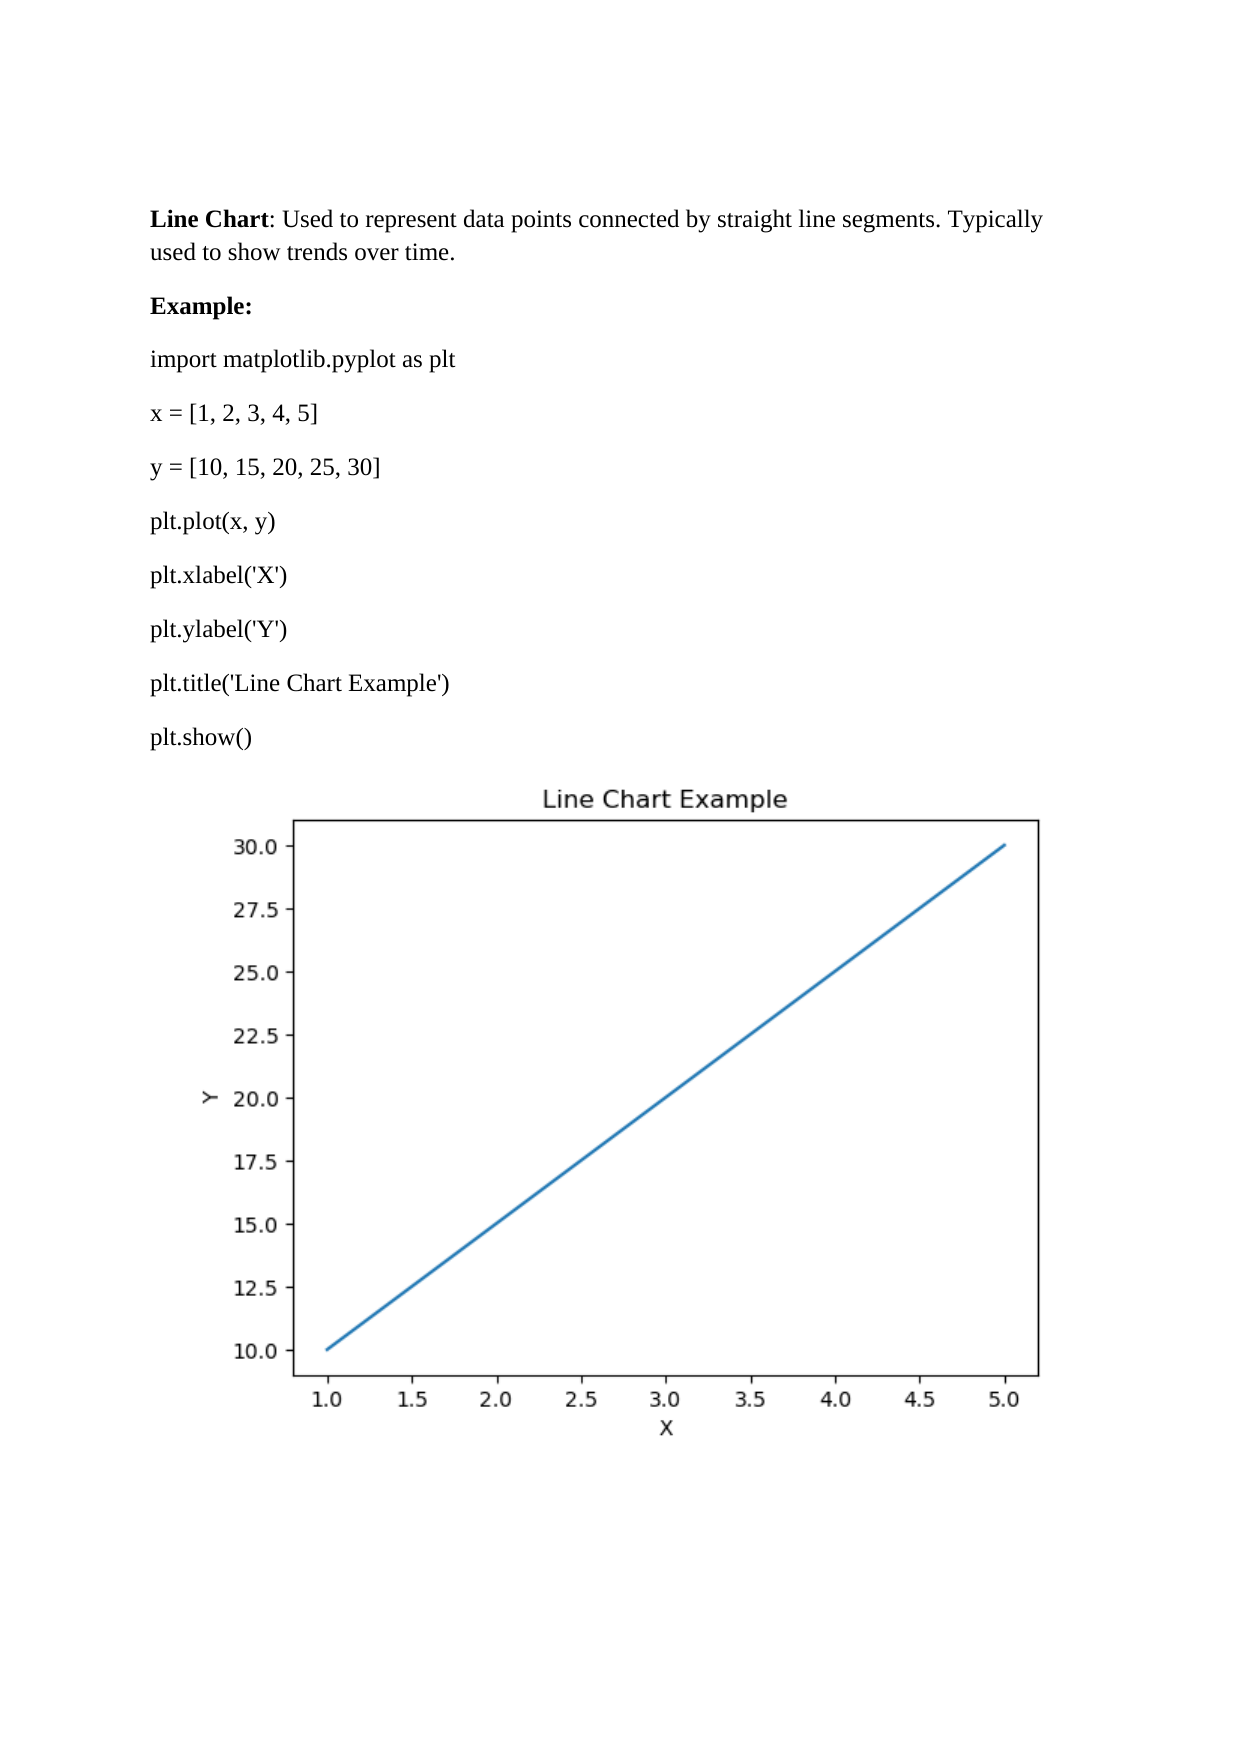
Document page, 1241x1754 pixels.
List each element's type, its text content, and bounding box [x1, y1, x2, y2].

text plt.title('Line Chart Example') [150, 668, 1090, 696]
picture [188, 775, 1053, 1455]
text y = [10, 15, 20, 25, 30] [150, 452, 1090, 481]
text import matplotlib.pyplot as plt [150, 344, 1090, 373]
text plt.plot(x, y) [150, 506, 1090, 535]
text x = [1, 2, 3, 4, 5] [150, 398, 1090, 427]
text plt.xlabel('X') [150, 560, 1090, 589]
text plt.ylabel('Y') [150, 614, 1090, 643]
text Line Chart: Used to represent data points connected by straight line segments. Typically used to show trends over time. [150, 204, 1090, 266]
text plt.show() [150, 722, 1090, 750]
text Example: [150, 291, 1090, 319]
